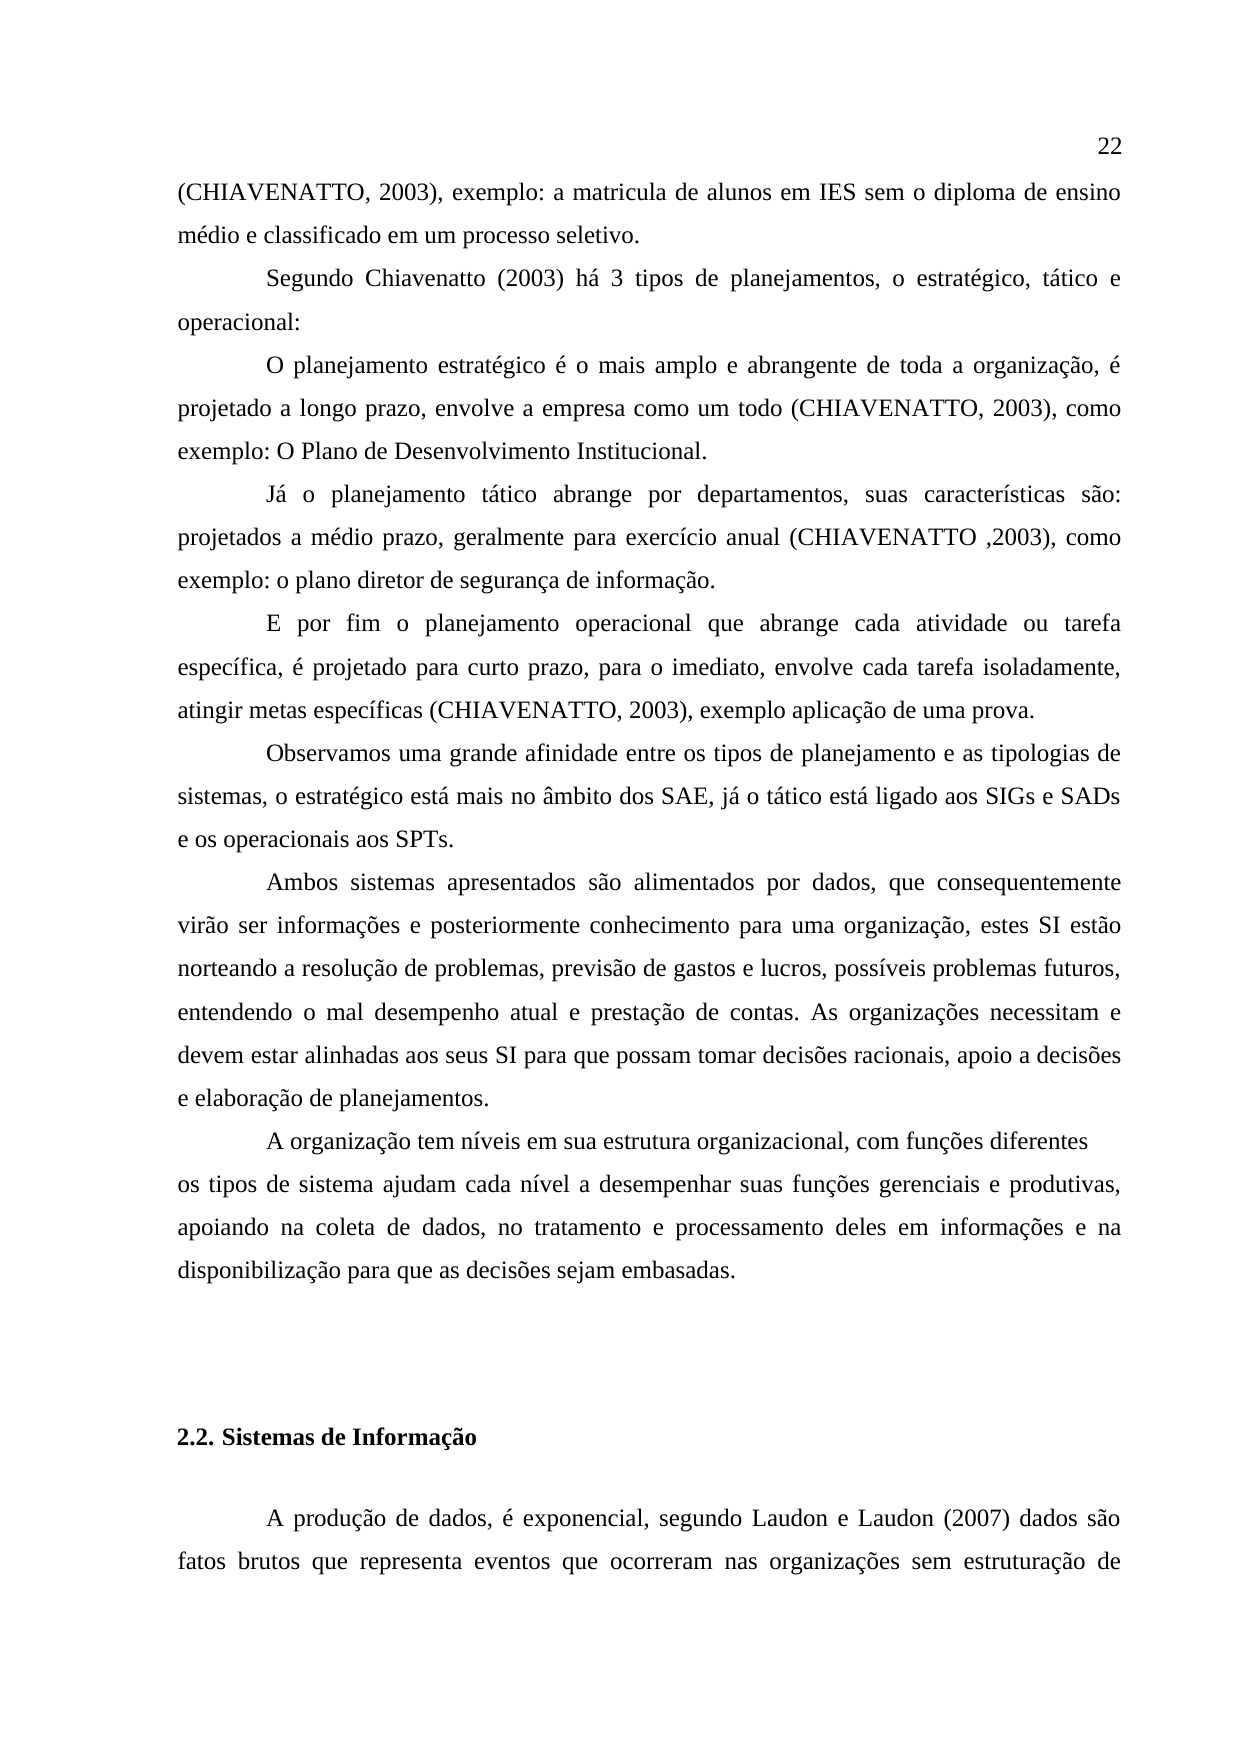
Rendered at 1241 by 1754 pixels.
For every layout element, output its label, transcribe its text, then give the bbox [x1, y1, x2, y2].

text O planejamento estratégico é o mais amplo e abrangente de toda a organização, é projetado a longo prazo, envolve a empresa como um todo (CHIAVENATTO, 2003), como exemplo: O Plano de Desenvolvimento Institucional. [177, 350, 1122, 465]
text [177, 1503, 1122, 1575]
text Observamos uma grande afinidade entre os tipos de planejamento e as tipologias de sistemas, o estratégico está mais no âmbito dos SAE, já o tático está ligado aos SIGs e SADs e os operacionais aos SPTs. [177, 738, 1122, 853]
text Ambos sistemas apresentados são alimentados por dados, que consequentemente virão ser informações e posteriormente conhecimento para uma organização, estes SI estão norteando a resolução de problemas, previsão de gastos e lucros, possíveis problemas futuros, entendendo o mal desempenho atual e prestação de contas. As organizações necessitam e devem estar alinhadas aos seus SI para que possam tomar decisões racionais, apoio a decisões e elaboração de planejamentos. [177, 867, 1122, 1112]
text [177, 177, 1122, 249]
text Já o planejamento tático abrange por departamentos, suas características são: projetados a médio prazo, geralmente para exercício anual (CHIAVENATTO ,2003), como exemplo: o plano diretor de segurança de informação. [177, 479, 1122, 594]
subtitle Sistemas de Informação [177, 1422, 1122, 1451]
text Segundo Chiavenatto (2003) há 3 tipos de planejamentos, o estratégico, tático e operacional: [177, 263, 1122, 335]
text A organização tem níveis em sua estrutura organizacional, com funções diferentes [177, 1126, 1122, 1155]
text E por fim o planejamento operacional que abrange cada atividade ou tarefa específica, é projetado para curto prazo, para o imediato, envolve cada tarefa isoladamente, atingir metas específicas (CHIAVENATTO, 2003), exemplo aplicação de uma prova. [177, 608, 1122, 723]
text os tipos de sistema ajudam cada nível a desempenhar suas funções gerenciais e produtivas, apoiando na coleta de dados, no tratamento e processamento deles em informações e na disponibilização para que as decisões sejam embasadas. [177, 1169, 1122, 1284]
